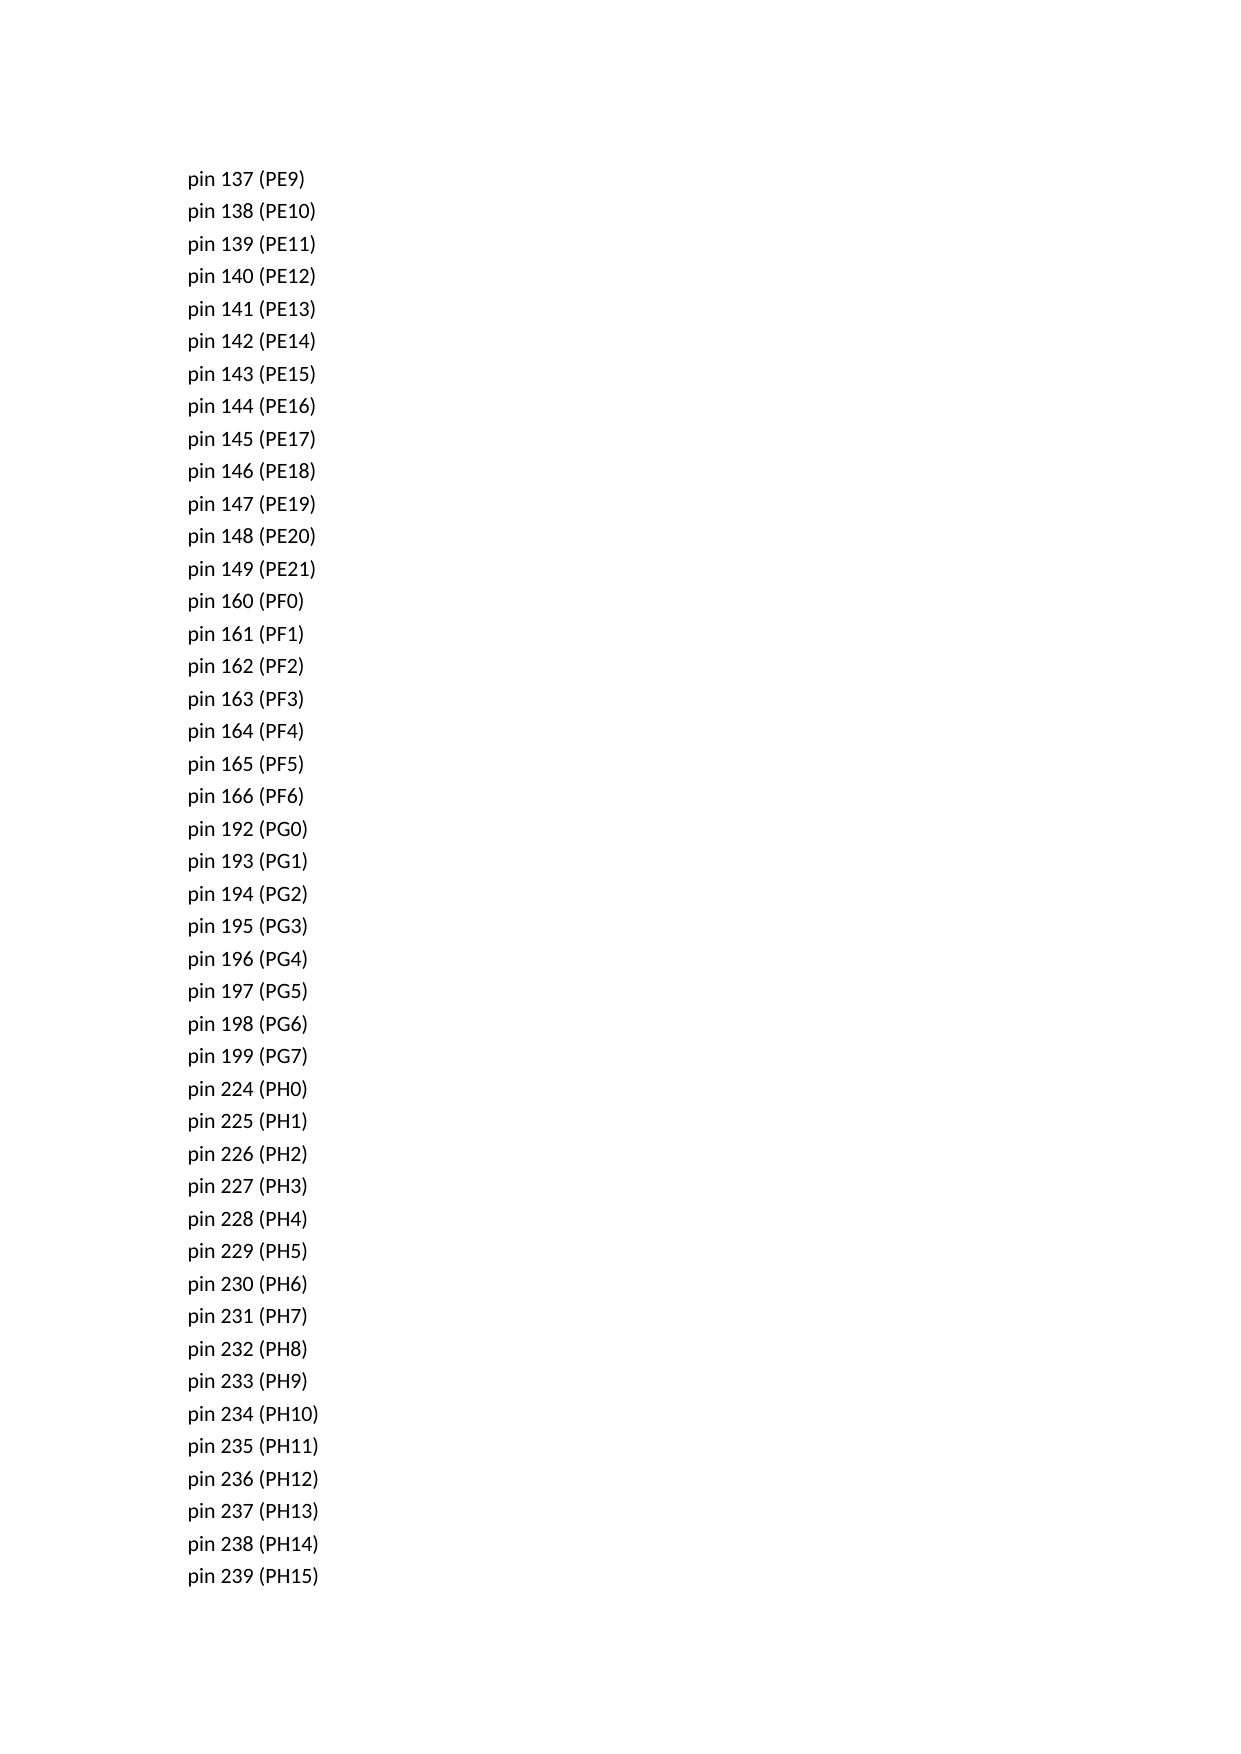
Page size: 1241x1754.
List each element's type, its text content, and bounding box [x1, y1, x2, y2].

text pin 140 (PE12) [187, 259, 1053, 292]
text pin 234 (PH10) [187, 1397, 1053, 1429]
text pin 146 (PE18) [187, 454, 1053, 487]
text pin 197 (PG5) [187, 974, 1053, 1007]
text pin 230 (PH6) [187, 1267, 1053, 1299]
text pin 196 (PG4) [187, 942, 1053, 974]
text pin 139 (PE11) [187, 227, 1053, 259]
text pin 143 (PE15) [187, 357, 1053, 389]
text pin 233 (PH9) [187, 1364, 1053, 1397]
text pin 192 (PG0) [187, 812, 1053, 844]
text pin 229 (PH5) [187, 1234, 1053, 1267]
text pin 193 (PG1) [187, 844, 1053, 877]
text pin 239 (PH15) [187, 1559, 1053, 1592]
text pin 144 (PE16) [187, 389, 1053, 422]
text pin 236 (PH12) [187, 1462, 1053, 1494]
text pin 231 (PH7) [187, 1299, 1053, 1332]
text pin 137 (PE9) [187, 162, 1053, 194]
text pin 166 (PF6) [187, 779, 1053, 812]
text pin 138 (PE10) [187, 194, 1053, 227]
text pin 237 (PH13) [187, 1494, 1053, 1527]
text pin 160 (PF0) [187, 584, 1053, 617]
text pin 199 (PG7) [187, 1039, 1053, 1072]
text pin 164 (PF4) [187, 714, 1053, 747]
text pin 226 (PH2) [187, 1137, 1053, 1169]
text pin 228 (PH4) [187, 1202, 1053, 1234]
text pin 147 (PE19) [187, 487, 1053, 519]
text pin 145 (PE17) [187, 422, 1053, 454]
text pin 235 (PH11) [187, 1429, 1053, 1462]
text pin 142 (PE14) [187, 324, 1053, 357]
text pin 232 (PH8) [187, 1332, 1053, 1364]
text pin 224 (PH0) [187, 1072, 1053, 1104]
text pin 238 (PH14) [187, 1527, 1053, 1559]
text pin 165 (PF5) [187, 747, 1053, 779]
text pin 149 (PE21) [187, 552, 1053, 584]
text pin 194 (PG2) [187, 877, 1053, 909]
text pin 195 (PG3) [187, 909, 1053, 942]
text pin 148 (PE20) [187, 519, 1053, 552]
text pin 198 (PG6) [187, 1007, 1053, 1039]
text pin 161 (PF1) [187, 617, 1053, 649]
text pin 163 (PF3) [187, 682, 1053, 714]
text pin 141 (PE13) [187, 292, 1053, 324]
text pin 162 (PF2) [187, 649, 1053, 682]
text pin 227 (PH3) [187, 1169, 1053, 1202]
text pin 225 (PH1) [187, 1104, 1053, 1137]
